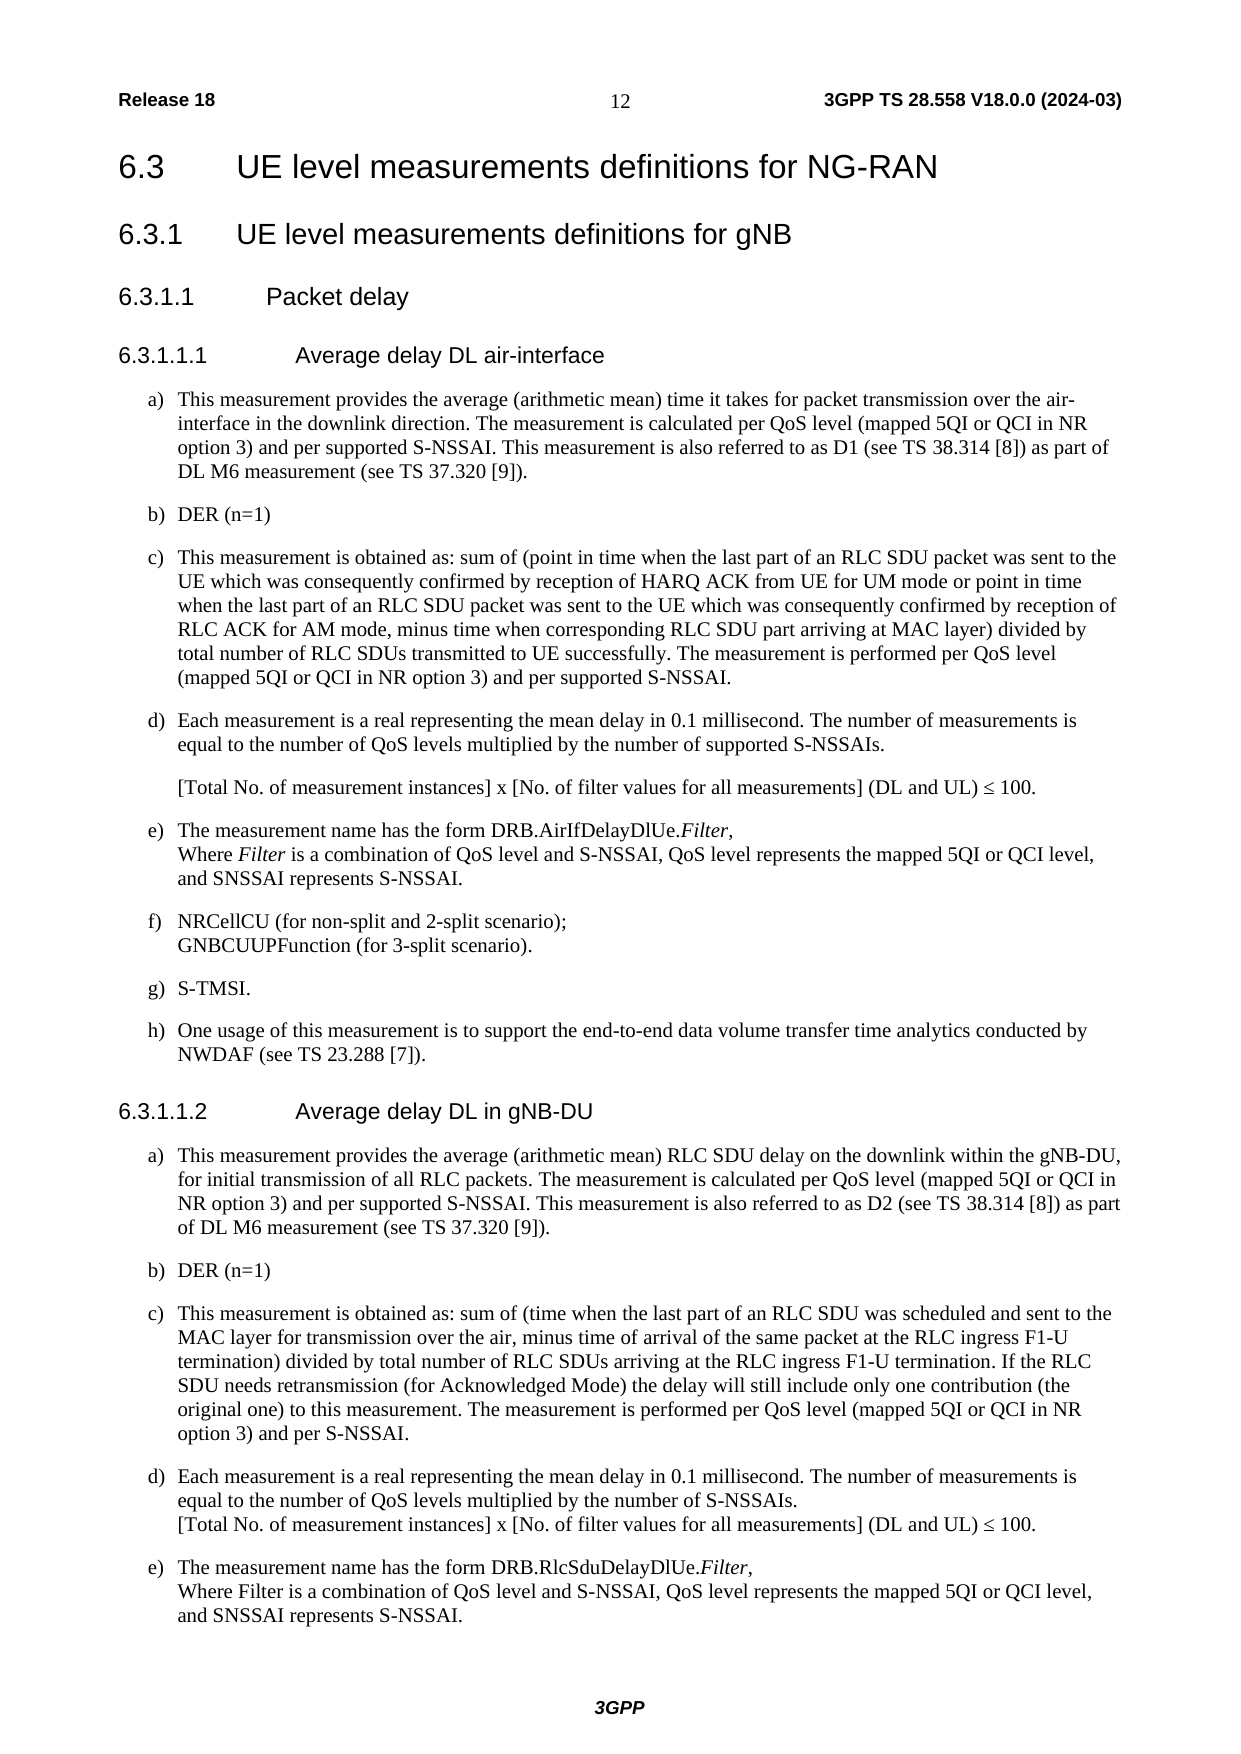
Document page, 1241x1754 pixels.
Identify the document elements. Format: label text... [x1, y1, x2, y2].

subtitle 6.3.1.1.2 Average delay DL in gNB-DU [118, 1098, 1122, 1124]
text c) This measurement is obtained as: sum of (point in time when the last part of an RLC SDU packet was sent to the UE which was consequently confirmed by reception of HARQ ACK from UE for UM mode or point in time when the last part of an RLC SDU packet was sent to the UE which was consequently confirmed by reception of RLC ACK for AM mode, minus time when corresponding RLC SDU part arriving at MAC layer) divided by total number of RLC SDUs transmitted to UE successfully. The measurement is performed per QoS level (mapped 5QI or QCI in NR option 3) and per supported S-NSSAI. [148, 545, 1122, 689]
subtitle 6.3 UE level measurements definitions for NG-RAN [118, 147, 1122, 186]
text [Total No. of measurement instances] x [No. of filter values for all measurements] (DL and UL) ≤ 100. [177, 775, 1122, 799]
text h) One usage of this measurement is to support the end-to-end data volume transfer time analytics conducted by NWDAF (see TS 23.288 [7]). [148, 1018, 1122, 1066]
text a) This measurement provides the average (arithmetic mean) time it takes for packet transmission over the air-interface in the downlink direction. The measurement is calculated per QoS level (mapped 5QI or QCI in NR option 3) and per supported S-NSSAI. This measurement is also referred to as D1 (see TS 38.314 [8]) as part of DL M6 measurement (see TS 37.320 [9]). [148, 387, 1122, 483]
text f) NRCellCU (for non-split and 2-split scenario); GNBCUUPFunction (for 3-split scenario). [148, 909, 1122, 957]
subtitle 6.3.1.1.1 Average delay DL air-interface [118, 342, 1122, 368]
text a) This measurement provides the average (arithmetic mean) RLC SDU delay on the downlink within the gNB-DU, for initial transmission of all RLC packets. The measurement is calculated per QoS level (mapped 5QI or QCI in NR option 3) and per supported S-NSSAI. This measurement is also referred to as D2 (see TS 38.314 [8]) as part of DL M6 measurement (see TS 37.320 [9]). [148, 1143, 1122, 1239]
subtitle 6.3.1.1 Packet delay [118, 282, 1122, 311]
text b) DER (n=1) [148, 1258, 1122, 1282]
text c) This measurement is obtained as: sum of (time when the last part of an RLC SDU was scheduled and sent to the MAC layer for transmission over the air, minus time of arrival of the same packet at the RLC ingress F1-U termination) divided by total number of RLC SDUs arriving at the RLC ingress F1-U termination. If the RLC SDU needs retransmission (for Acknowledged Mode) the delay will still include only one contribution (the original one) to this measurement. The measurement is performed per QoS level (mapped 5QI or QCI in NR option 3) and per S-NSSAI. [148, 1301, 1122, 1445]
text e) The measurement name has the form DRB.AirIfDelayDlUe.Filter, Where Filter is a combination of QoS level and S-NSSAI, QoS level represents the mapped 5QI or QCI level, and SNSSAI represents S-NSSAI. [148, 818, 1122, 890]
text b) DER (n=1) [148, 502, 1122, 526]
text d) Each measurement is a real representing the mean delay in 0.1 millisecond. The number of measurements is equal to the number of QoS levels multiplied by the number of S-NSSAIs. [Total No. of measurement instances] x [No. of filter values for all measurements] (DL and UL) ≤ 100. [148, 1464, 1122, 1536]
text g) S-TMSI. [148, 976, 1122, 999]
text d) Each measurement is a real representing the mean delay in 0.1 millisecond. The number of measurements is equal to the number of QoS levels multiplied by the number of supported S-NSSAIs. [148, 708, 1122, 756]
subtitle 6.3.1 UE level measurements definitions for gNB [118, 217, 1122, 251]
text e) The measurement name has the form DRB.RlcSduDelayDlUe.Filter, Where Filter is a combination of QoS level and S-NSSAI, QoS level represents the mapped 5QI or QCI level, and SNSSAI represents S-NSSAI. [148, 1555, 1122, 1627]
